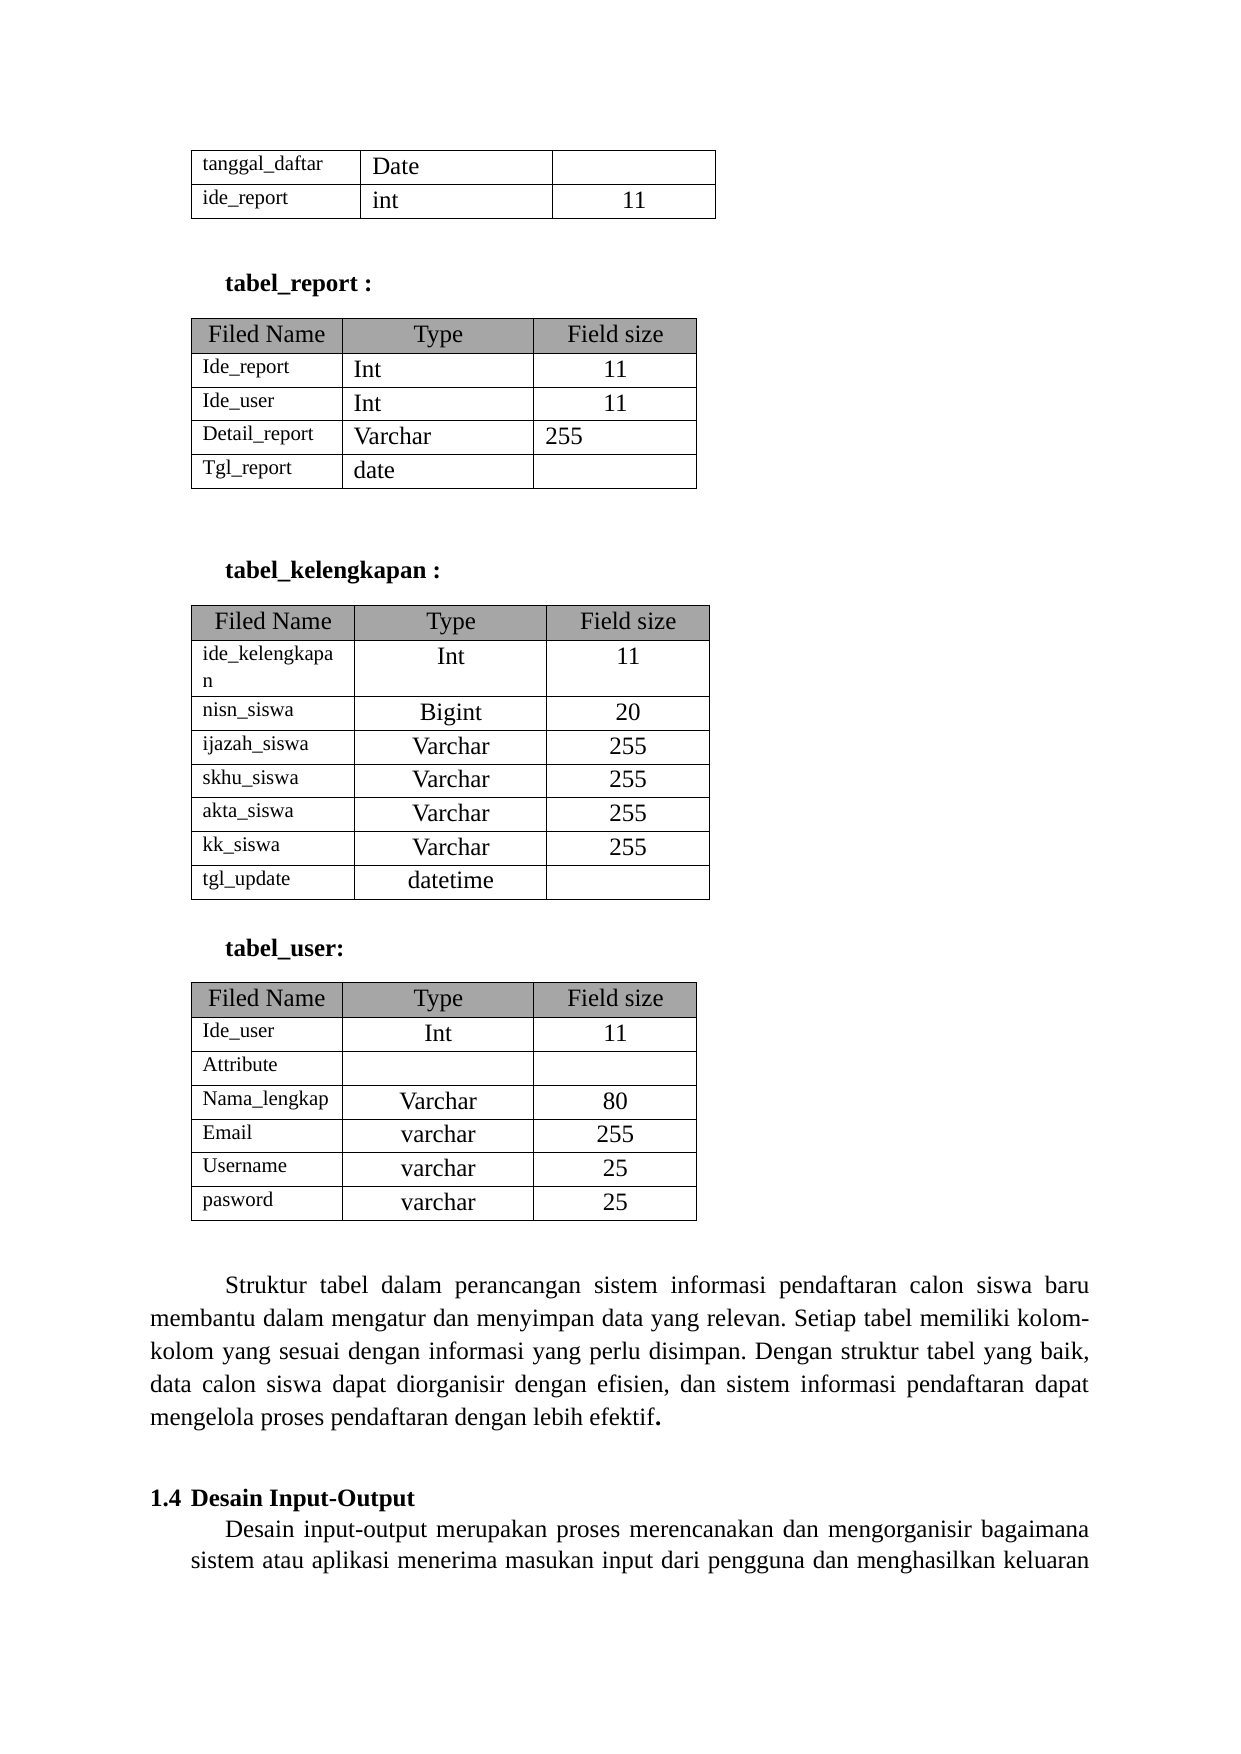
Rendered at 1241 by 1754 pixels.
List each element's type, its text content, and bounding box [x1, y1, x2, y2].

list tabel_report : [225, 268, 1090, 297]
table_cell Varchar [355, 798, 546, 831]
table_cell ide_report [192, 185, 360, 218]
table_cell 255 [547, 832, 709, 864]
table_cell Varchar [355, 832, 546, 864]
list tabel_user: [225, 933, 1090, 961]
table_header Field size [534, 319, 696, 353]
table_cell tgl_update [192, 866, 354, 898]
table_cell Tgl_report [192, 455, 342, 488]
table_cell 20 [547, 697, 709, 730]
table_cell ide_kelengkapan [192, 641, 354, 696]
table_cell Varchar [355, 765, 546, 797]
table_cell [534, 1052, 696, 1085]
table_cell skhu_siswa [192, 765, 354, 797]
table_cell tanggal_daftar [192, 151, 360, 184]
table_cell kk_siswa [192, 832, 354, 864]
table_cell date [343, 455, 533, 488]
table_header Filed Name [192, 319, 342, 353]
table_cell varchar [343, 1153, 533, 1186]
table_cell Email [192, 1120, 342, 1152]
text Struktur tabel dalam perancangan sistem informasi pendaftaran calon siswa baru membantu dalam mengatur dan menyimpan data yang relevan. Setiap tabel memiliki kolom-kolom yang sesuai dengan informasi yang perlu disimpan. Dengan struktur tabel yang baik, data calon siswa dapat diorganisir dengan efisien, dan sistem informasi pendaftaran dapat mengelola proses pendaftaran dengan lebih efektif. [150, 1270, 1090, 1431]
table_cell ijazah_siswa [192, 731, 354, 763]
table_header Field size [547, 606, 709, 640]
table_cell [343, 1052, 533, 1085]
table_cell 11 [534, 1018, 696, 1051]
table_cell 11 [534, 354, 696, 387]
table_cell [553, 151, 715, 184]
table_cell Nama_lengkap [192, 1086, 342, 1118]
table_cell 255 [547, 765, 709, 797]
table_cell Attribute [192, 1052, 342, 1085]
table_cell Ide_user [192, 388, 342, 420]
table_cell 11 [553, 185, 715, 218]
table_cell varchar [343, 1187, 533, 1219]
table_cell [534, 455, 696, 488]
table_cell 255 [547, 798, 709, 831]
table_cell Username [192, 1153, 342, 1186]
table_cell 25 [534, 1153, 696, 1186]
table_cell 25 [534, 1187, 696, 1219]
table_cell nisn_siswa [192, 697, 354, 730]
table_cell varchar [343, 1120, 533, 1152]
table_cell Ide_report [192, 354, 342, 387]
table_cell 80 [534, 1086, 696, 1118]
table_header Type [343, 319, 533, 353]
table_cell Bigint [355, 697, 546, 730]
table_cell 255 [534, 421, 696, 454]
table_cell Ide_user [192, 1018, 342, 1051]
table_cell akta_siswa [192, 798, 354, 831]
list tabel_kelengkapan : [225, 555, 1090, 584]
table_header Type [343, 983, 533, 1017]
table_cell int [361, 185, 552, 218]
table_header Type [355, 606, 546, 640]
table_cell 255 [547, 731, 709, 763]
table_header Filed Name [192, 606, 354, 640]
table_cell datetime [355, 866, 546, 898]
table_cell Varchar [343, 1086, 533, 1118]
table_cell Varchar [355, 731, 546, 763]
table_cell 255 [534, 1120, 696, 1152]
table_cell pasword [192, 1187, 342, 1219]
table_cell [547, 866, 709, 898]
table_header Filed Name [192, 983, 342, 1017]
table_cell Date [361, 151, 552, 184]
table_cell Int [343, 388, 533, 420]
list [191, 1514, 1090, 1574]
table_cell 11 [534, 388, 696, 420]
table_cell Int [355, 641, 546, 696]
table_cell Detail_report [192, 421, 342, 454]
table_cell Int [343, 1018, 533, 1051]
table_header Field size [534, 983, 696, 1017]
table_cell Varchar [343, 421, 533, 454]
table_cell 11 [547, 641, 709, 696]
table_cell Int [343, 354, 533, 387]
list Desain Input-Output [150, 1483, 1090, 1512]
